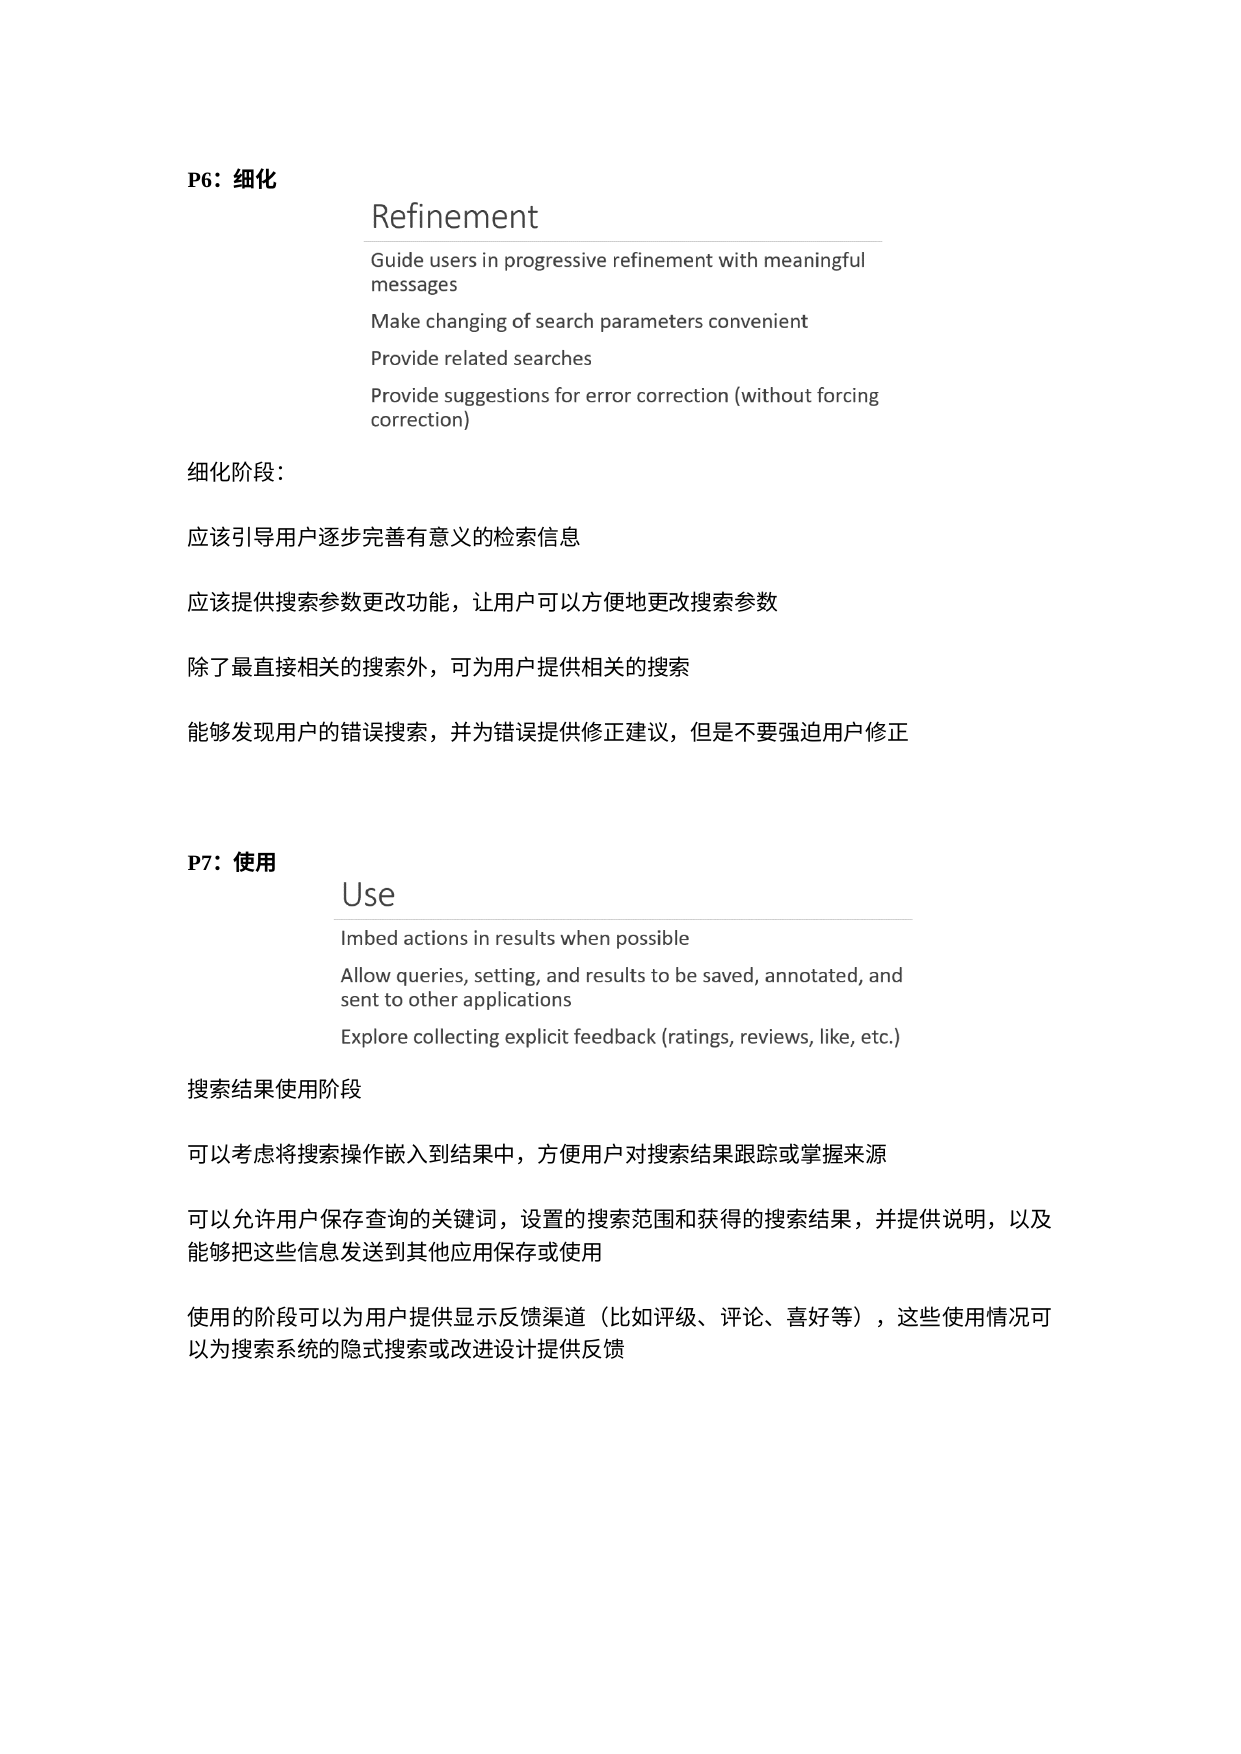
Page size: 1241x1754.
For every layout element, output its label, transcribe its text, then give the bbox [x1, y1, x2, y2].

text 细化阶段： [187, 454, 1053, 487]
text P6：细化 [187, 162, 1053, 194]
picture [357, 194, 883, 436]
text 应该引导用户逐步完善有意义的检索信息 [187, 519, 1053, 552]
text 可以允许用户保存查询的关键词，设置的搜索范围和获得的搜索结果，并提供说明，以及能够把这些信息发送到其他应用保存或使用 [187, 1202, 1053, 1267]
text 能够发现用户的错误搜索，并为错误提供修正建议，但是不要强迫用户修正 [187, 714, 1053, 747]
text 应该提供搜索参数更改功能，让用户可以方便地更改搜索参数 [187, 584, 1053, 617]
text 使用的阶段可以为用户提供显示反馈渠道（比如评级、评论、喜好等），这些使用情况可以为搜索系统的隐式搜索或改进设计提供反馈 [187, 1299, 1053, 1364]
text 除了最直接相关的搜索外，可为用户提供相关的搜索 [187, 649, 1053, 682]
picture [327, 877, 913, 1058]
text 搜索结果使用阶段 可以考虑将搜索操作嵌入到结果中，方便用户对搜索结果跟踪或掌握来源 [187, 1072, 1053, 1169]
text P7：使用 [187, 844, 1053, 877]
